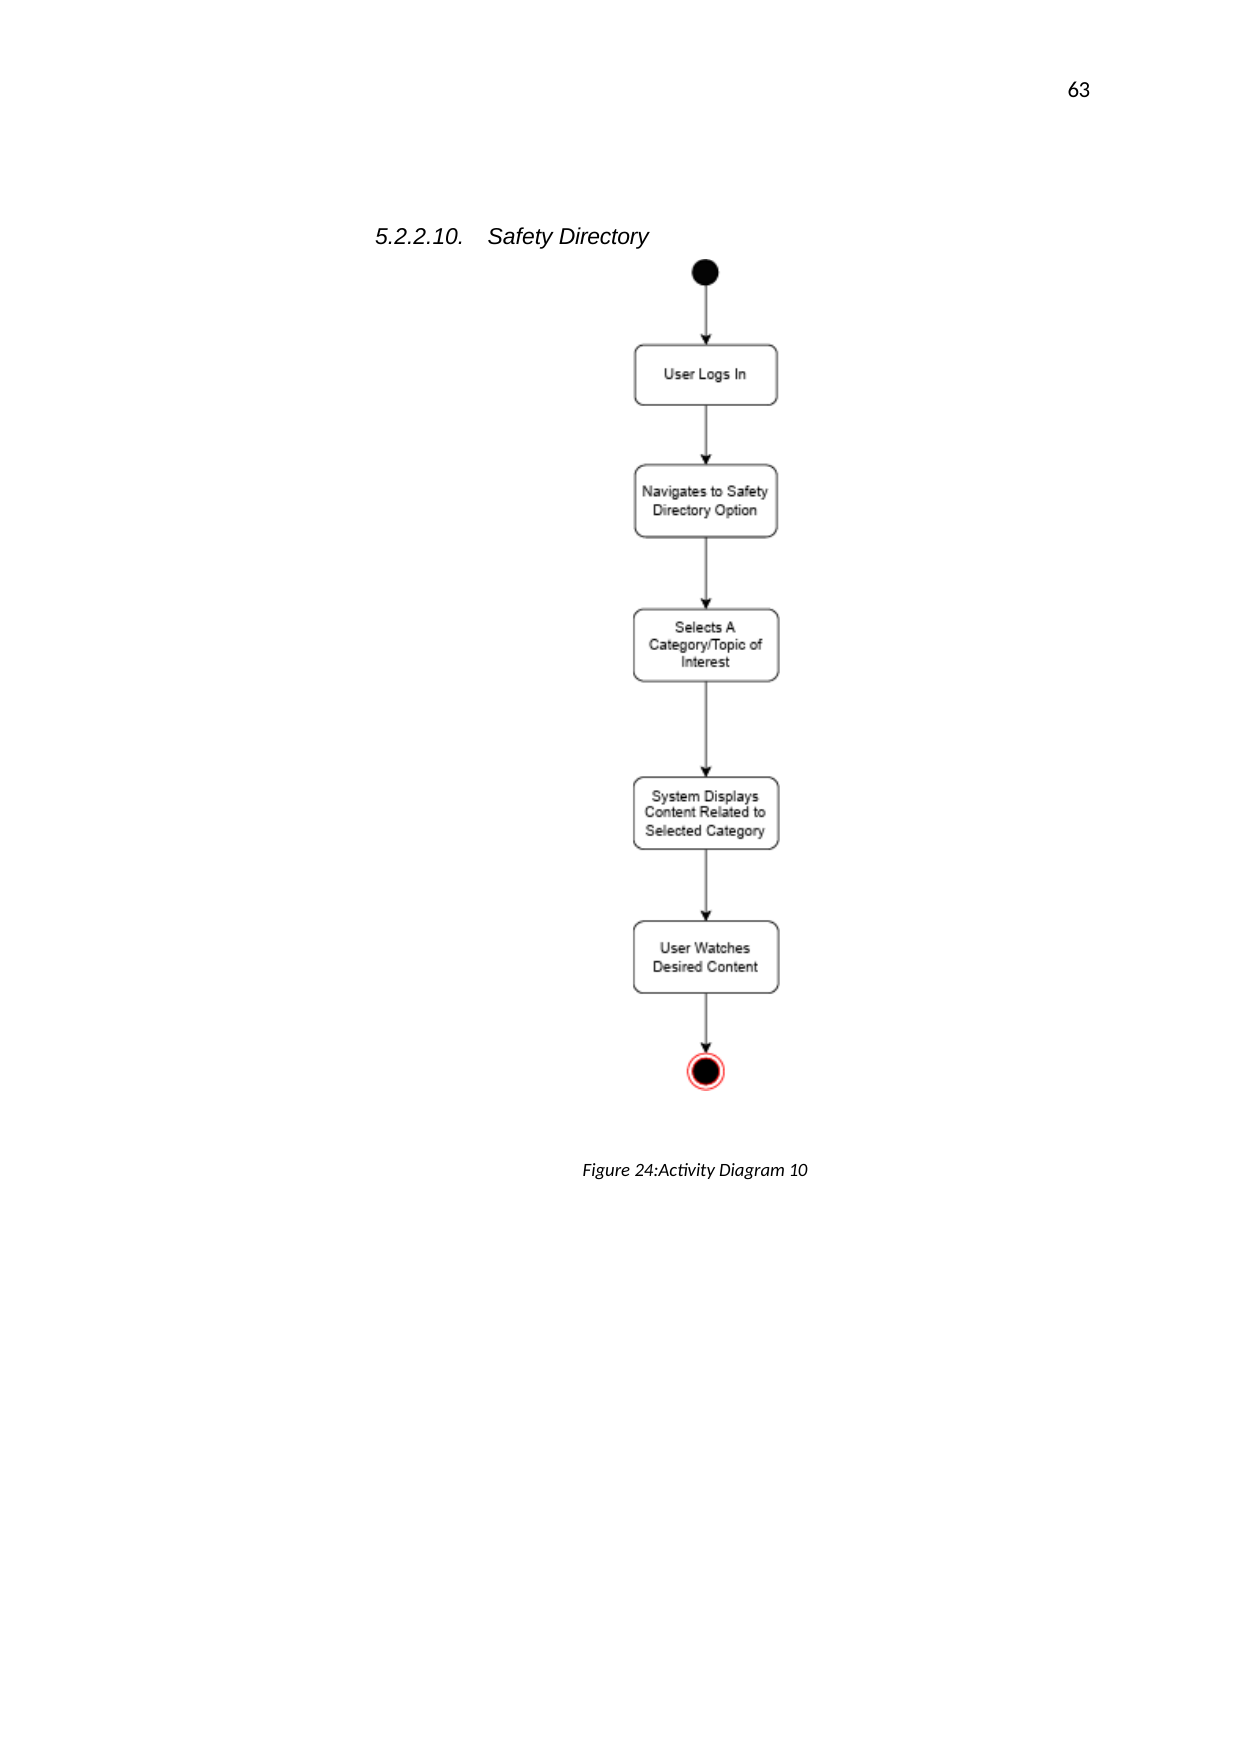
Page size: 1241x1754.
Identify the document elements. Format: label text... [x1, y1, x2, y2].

subtitle Safety Directory [375, 223, 1188, 250]
picture [632, 259, 780, 1091]
text Figure 24:Activity Diagram 10 [202, 1158, 1188, 1181]
